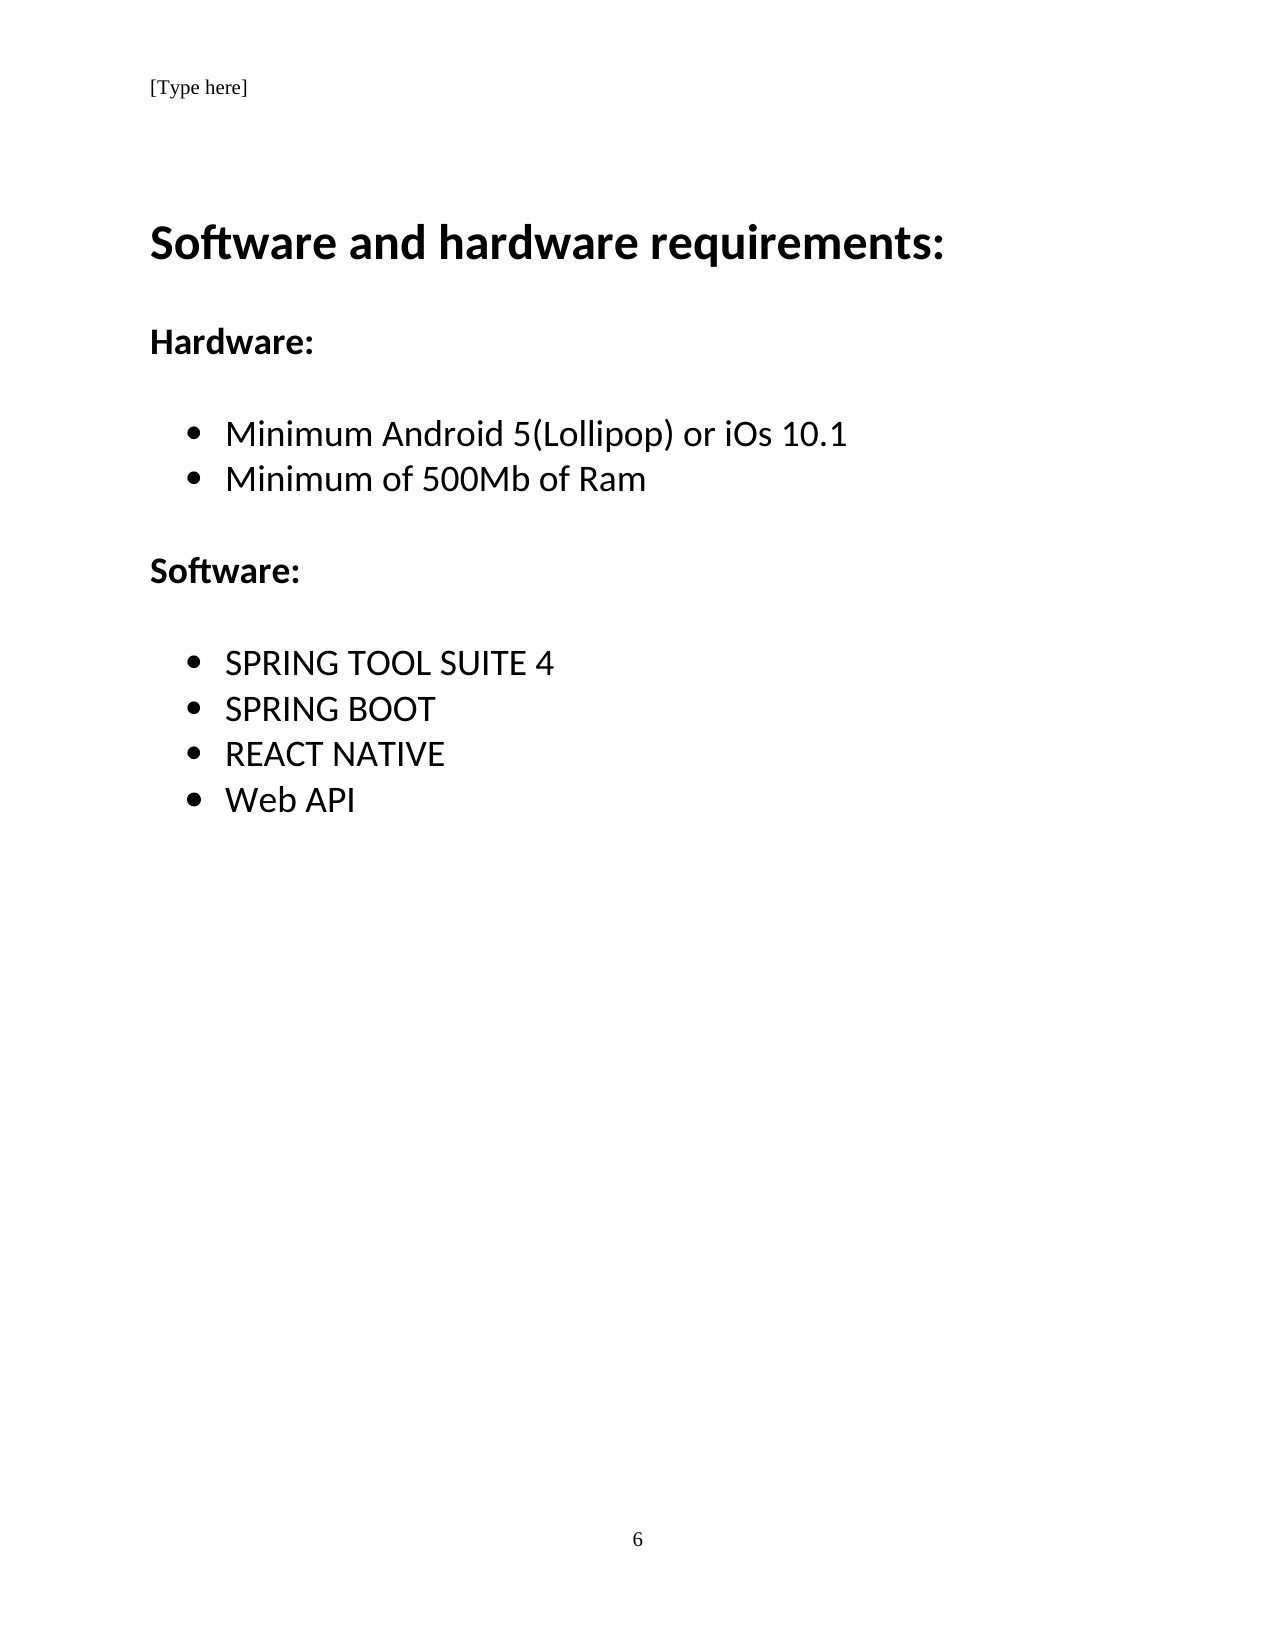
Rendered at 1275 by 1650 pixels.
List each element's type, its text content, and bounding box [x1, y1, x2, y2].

text Software: [150, 547, 1125, 593]
list Web API [187, 776, 1125, 822]
list SPRING TOOL SUITE 4 [187, 639, 1125, 684]
text Software and hardware requirements: [150, 211, 1125, 272]
list SPRING BOOT [187, 684, 1125, 730]
list Minimum Android 5(Lollipop) or iOs 10.1 [187, 409, 1125, 455]
list Minimum of 500Mb of Ram [187, 455, 1125, 501]
list REACT NATIVE [187, 730, 1125, 776]
text Hardware: [150, 318, 1125, 364]
